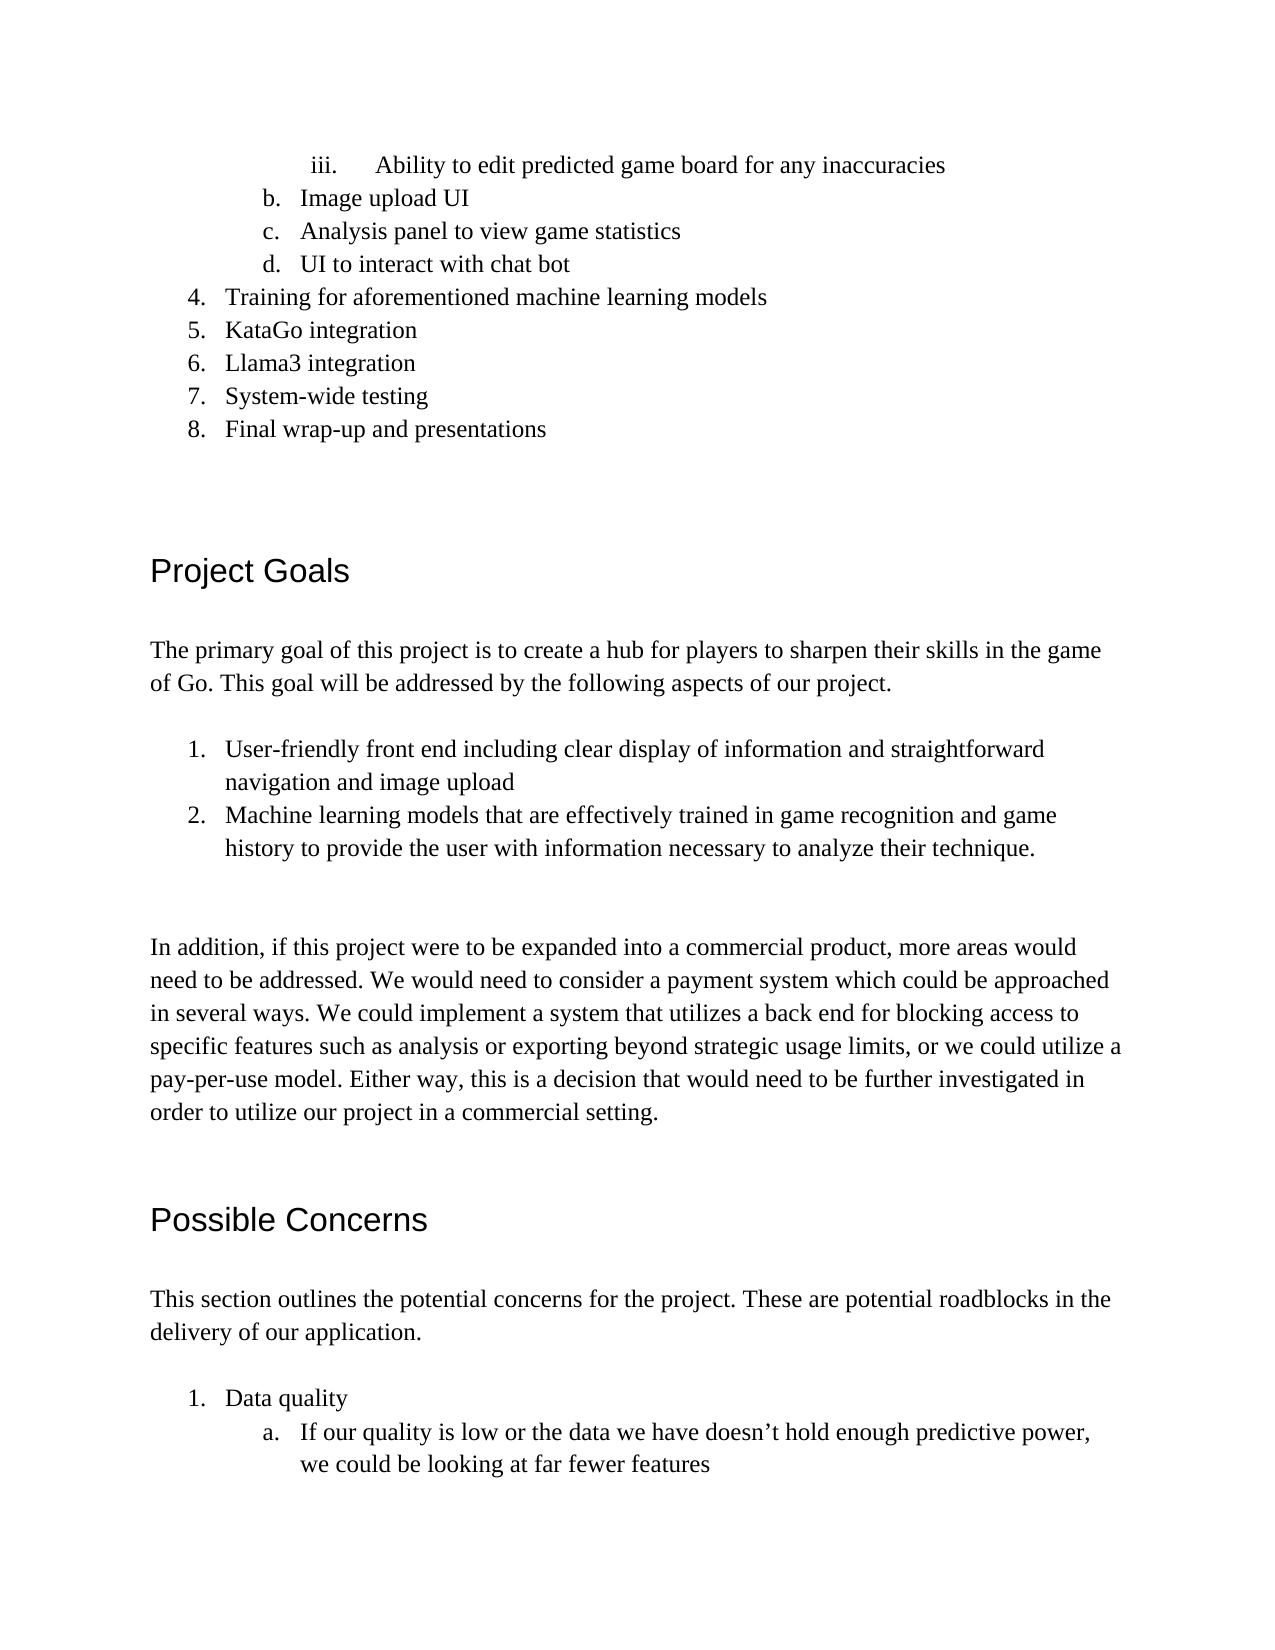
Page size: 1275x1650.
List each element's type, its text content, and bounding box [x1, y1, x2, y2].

list UI to interact with chat bot [262, 249, 1125, 278]
list KataGo integration [187, 315, 1125, 344]
list Data quality [187, 1383, 1125, 1412]
list If our quality is low or the data we have doesn’t hold enough predictive power, we could be looking at far fewer features [262, 1417, 1125, 1478]
text In addition, if this project were to be expanded into a commercial product, more areas would need to be addressed. We would need to consider a payment system which could be approached in several ways. We could implement a system that utilizes a back end for blocking access to specific features such as analysis or exporting beyond strategic usage limits, or we could utilize a pay-per-use model. Either way, this is a decision that would need to be further investigated in order to utilize our project in a commercial setting. [150, 932, 1125, 1126]
list System-wide testing [187, 381, 1125, 410]
list User-friendly front end including clear display of information and straightforward navigation and image upload [187, 734, 1125, 796]
list Final wrap-up and presentations [187, 414, 1125, 443]
list Ability to edit predicted game board for any inaccuracies [337, 150, 1125, 179]
subtitle Project Goals [150, 551, 1125, 589]
text This section outlines the potential concerns for the project. These are potential roadblocks in the delivery of our application. [150, 1284, 1125, 1346]
list Analysis panel to view game statistics [262, 216, 1125, 245]
list Machine learning models that are effectively trained in game recognition and game history to provide the user with information necessary to analyze their technique. [187, 800, 1125, 862]
list Image upload UI [262, 183, 1125, 212]
text The primary goal of this project is to create a hub for players to sharpen their skills in the game of Go. This goal will be addressed by the following aspects of our project. [150, 635, 1125, 696]
list Llama3 integration [187, 348, 1125, 377]
subtitle Possible Concerns [150, 1201, 1125, 1239]
list Training for aforementioned machine learning models [187, 282, 1125, 311]
